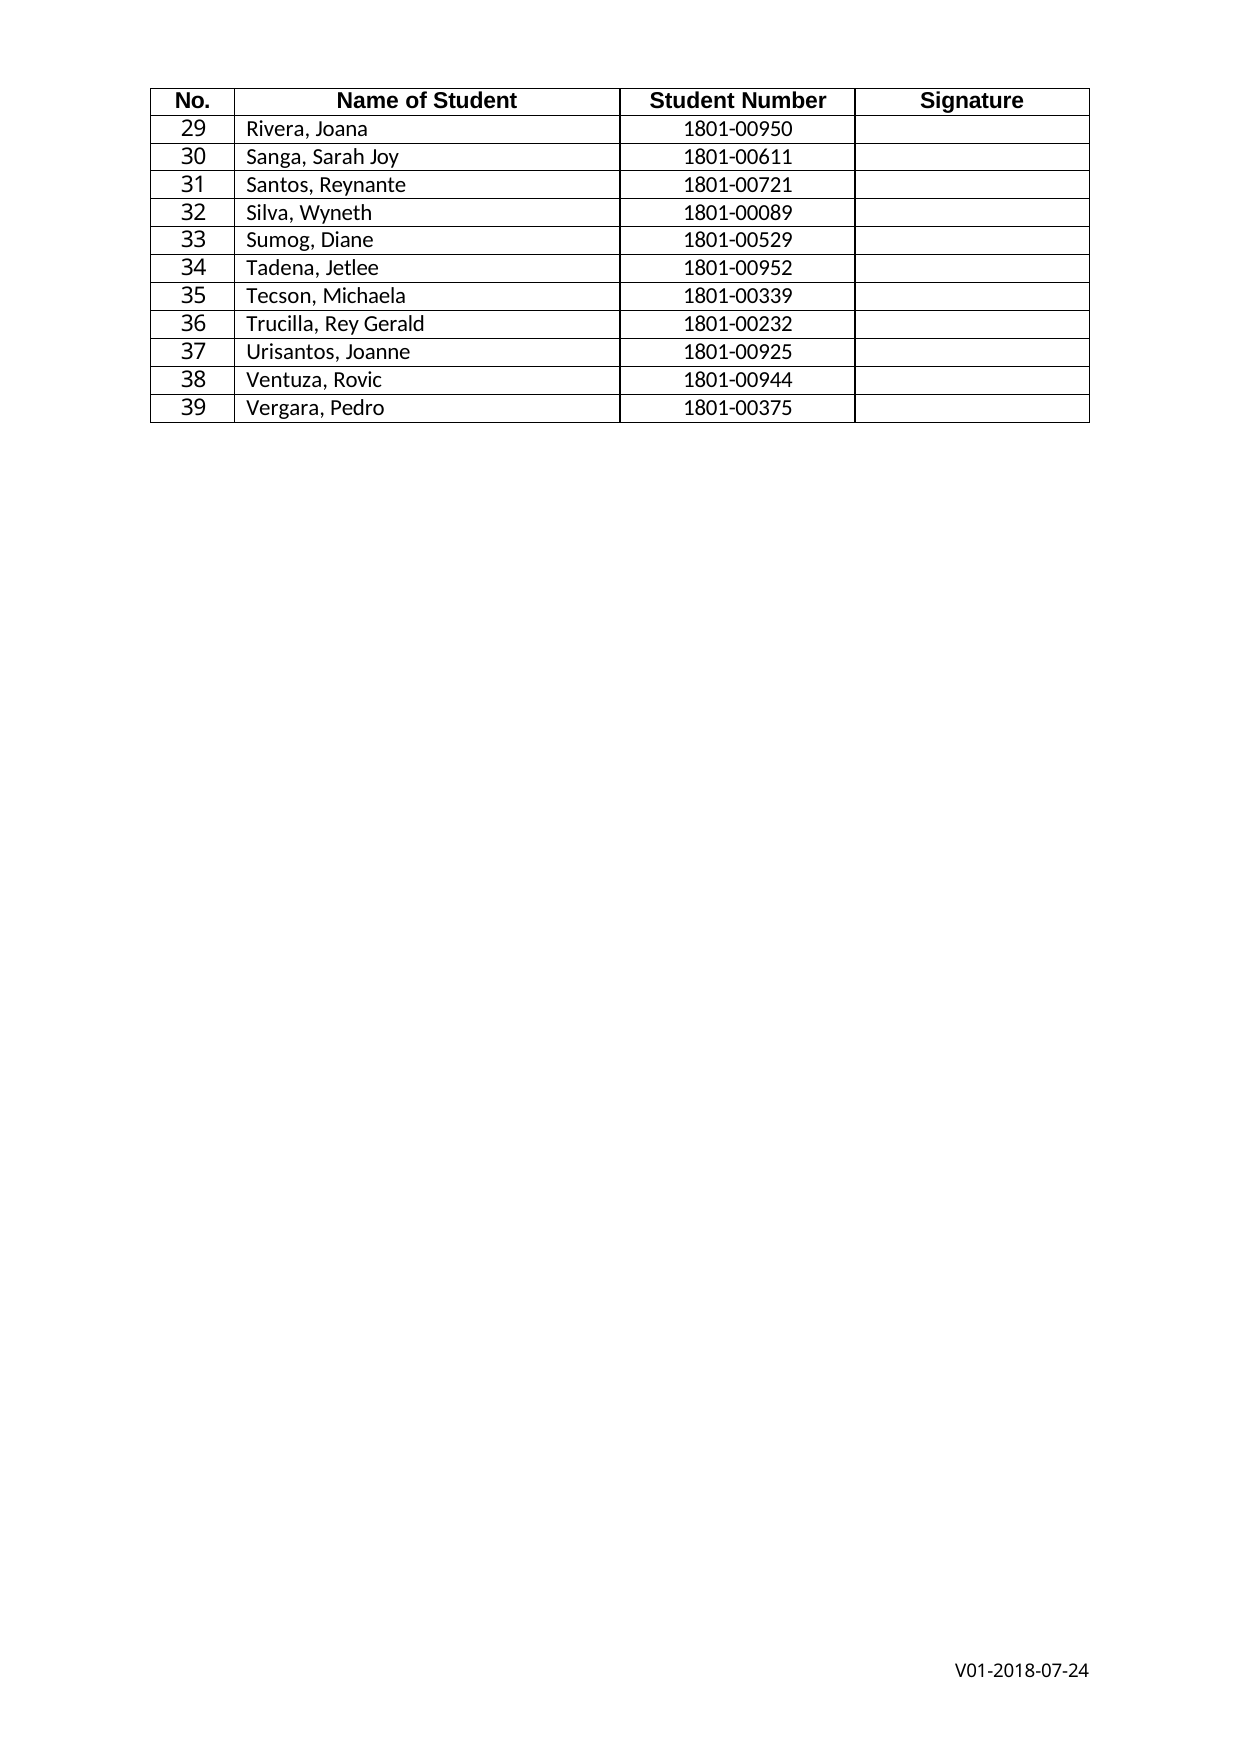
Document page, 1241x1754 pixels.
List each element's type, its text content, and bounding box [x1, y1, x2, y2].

table_cell 1801-00375 [621, 395, 854, 422]
table_cell Silva, Wyneth [235, 199, 619, 226]
table_header Signature [856, 89, 1089, 114]
table_cell 1801-00721 [621, 171, 854, 198]
table_cell 39 [151, 395, 234, 422]
table_cell 30 [151, 144, 234, 170]
table_cell 32 [151, 199, 234, 226]
table_cell 1801-00089 [621, 199, 854, 226]
table_cell 1801-00232 [621, 311, 854, 338]
table_cell [856, 171, 1089, 198]
table_cell 1801-00611 [621, 144, 854, 170]
table_cell 1801-00952 [621, 255, 854, 282]
table_cell Ventuza, Rovic [235, 367, 619, 394]
table_cell 1801-00339 [621, 283, 854, 310]
table_cell 1801-00944 [621, 367, 854, 394]
table_cell 35 [151, 283, 234, 310]
table_cell [856, 311, 1089, 338]
table_cell [856, 339, 1089, 366]
table_cell Sanga, Sarah Joy [235, 144, 619, 170]
table_cell 34 [151, 255, 234, 282]
table_cell Vergara, Pedro [235, 395, 619, 422]
table_cell Santos, Reynante [235, 171, 619, 198]
table_header Name of Student [235, 89, 619, 114]
table_cell Trucilla, Rey Gerald [235, 311, 619, 338]
table_cell [856, 199, 1089, 226]
table_cell 1801-00950 [621, 116, 854, 142]
table_cell [856, 283, 1089, 310]
table_cell 31 [151, 171, 234, 198]
table_cell 1801-00529 [621, 227, 854, 254]
table_cell Rivera, Joana [235, 116, 619, 142]
table_cell [856, 144, 1089, 170]
table_cell [856, 116, 1089, 142]
table_cell Tadena, Jetlee [235, 255, 619, 282]
table_cell 37 [151, 339, 234, 366]
table_cell [856, 255, 1089, 282]
table_cell Tecson, Michaela [235, 283, 619, 310]
table_cell [856, 227, 1089, 254]
table_cell Urisantos, Joanne [235, 339, 619, 366]
table_header No. [151, 89, 234, 114]
table_cell 1801-00925 [621, 339, 854, 366]
table_cell 38 [151, 367, 234, 394]
table_cell Sumog, Diane [235, 227, 619, 254]
table_cell 29 [151, 116, 234, 142]
table_cell 33 [151, 227, 234, 254]
table_cell [856, 395, 1089, 422]
table_header Student Number [621, 89, 854, 114]
table_cell [856, 367, 1089, 394]
table_cell 36 [151, 311, 234, 338]
